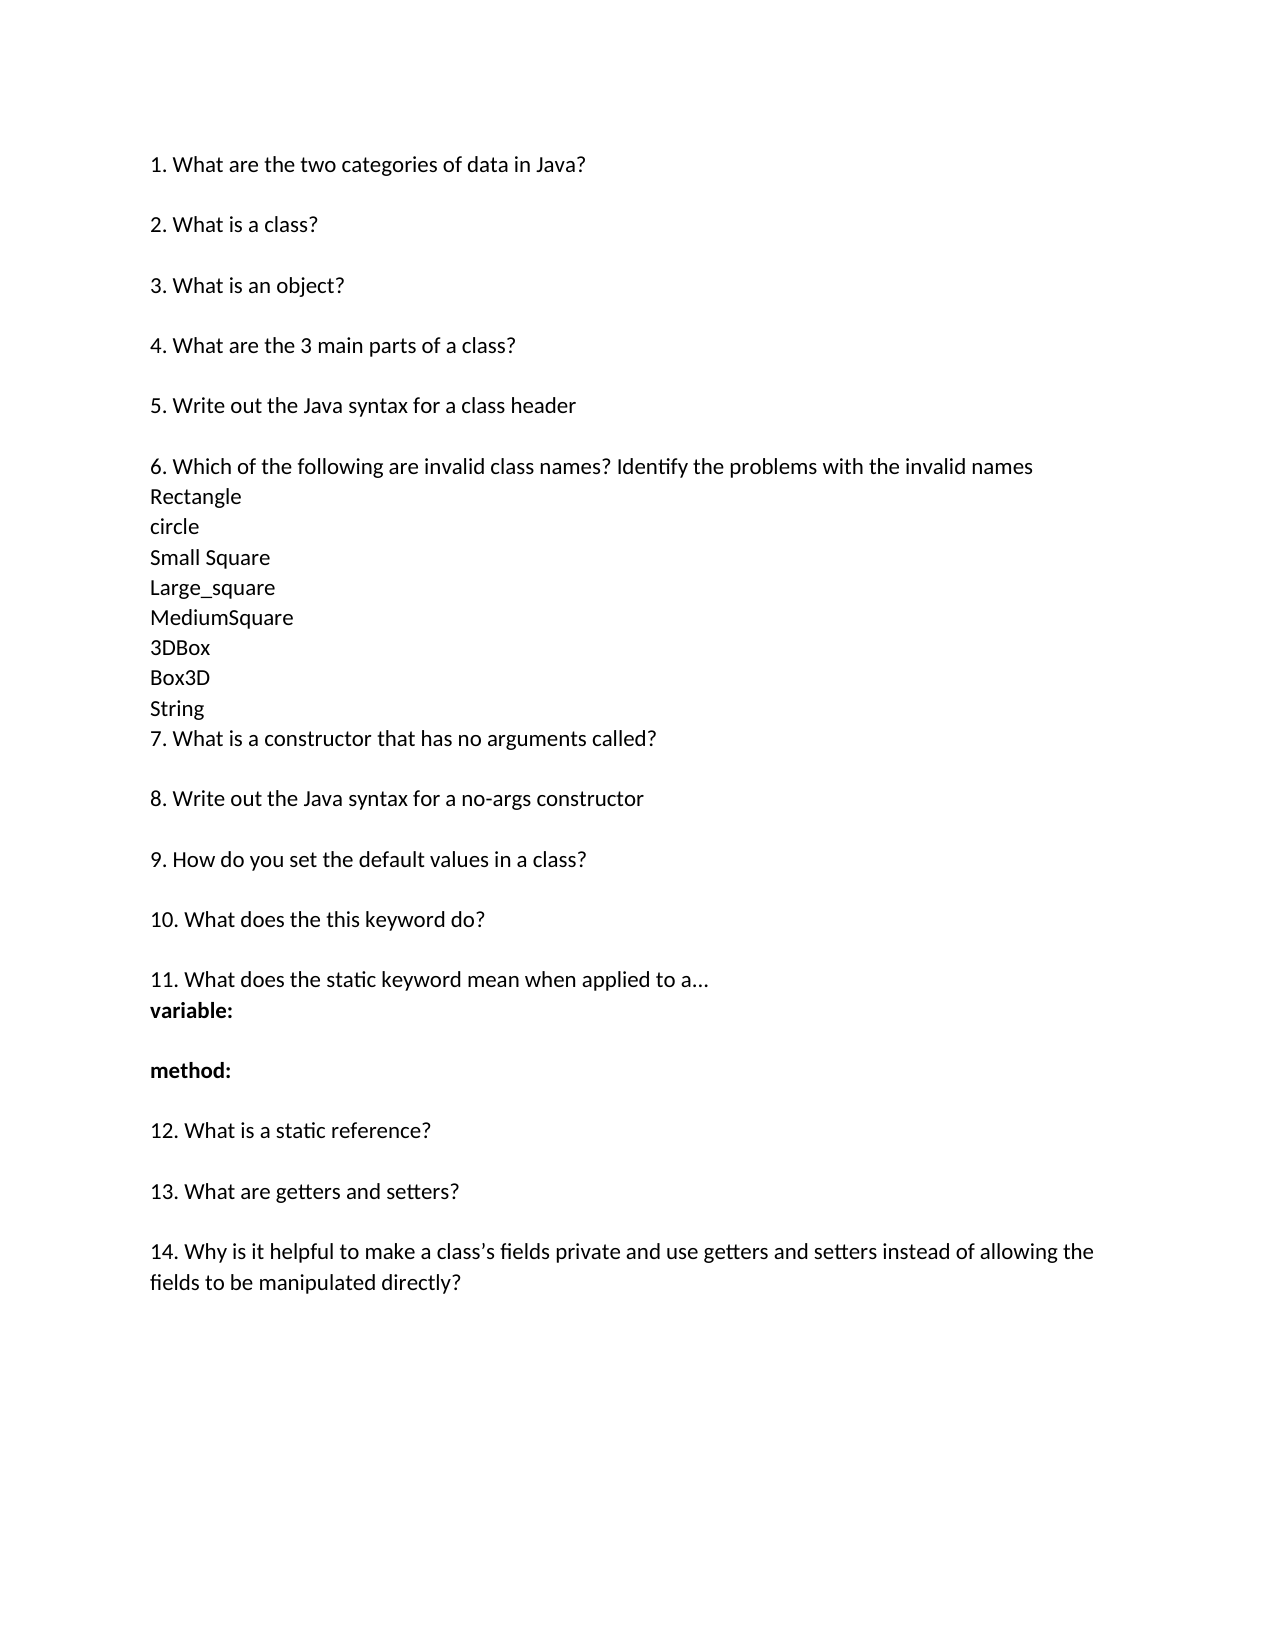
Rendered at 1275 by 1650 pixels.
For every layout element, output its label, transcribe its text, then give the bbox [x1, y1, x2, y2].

text 10. What does the this keyword do? [150, 905, 1125, 933]
text Large_square [150, 573, 1125, 601]
text Small Square [150, 543, 1125, 571]
text Rectangle [150, 482, 1125, 510]
text 2. What is a class? [150, 210, 1125, 238]
text 5. Write out the Java syntax for a class header [150, 392, 1125, 420]
text 3DBox [150, 633, 1125, 661]
text 4. What are the 3 main parts of a class? [150, 331, 1125, 359]
text 8. Write out the Java syntax for a no-args constructor [150, 784, 1125, 812]
text 1. What are the two categories of data in Java? [150, 150, 1125, 178]
text method: [150, 1056, 1125, 1084]
text String [150, 694, 1125, 722]
text 14. Why is it helpful to make a class’s fields private and use getters and setters instead of allowing the fields to be manipulated directly? [150, 1237, 1125, 1296]
text 7. What is a constructor that has no arguments called? [150, 724, 1125, 752]
text 6. Which of the following are invalid class names? Identify the problems with the invalid names [150, 452, 1125, 480]
text Box3D [150, 663, 1125, 692]
text 11. What does the static keyword mean when applied to a... [150, 966, 1125, 994]
text 3. What is an object? [150, 271, 1125, 299]
text 13. What are getters and setters? [150, 1177, 1125, 1205]
text MediumSquare [150, 603, 1125, 631]
text variable: [150, 996, 1125, 1024]
text 9. How do you set the default values in a class? [150, 845, 1125, 873]
text 12. What is a static reference? [150, 1117, 1125, 1145]
text circle [150, 512, 1125, 541]
